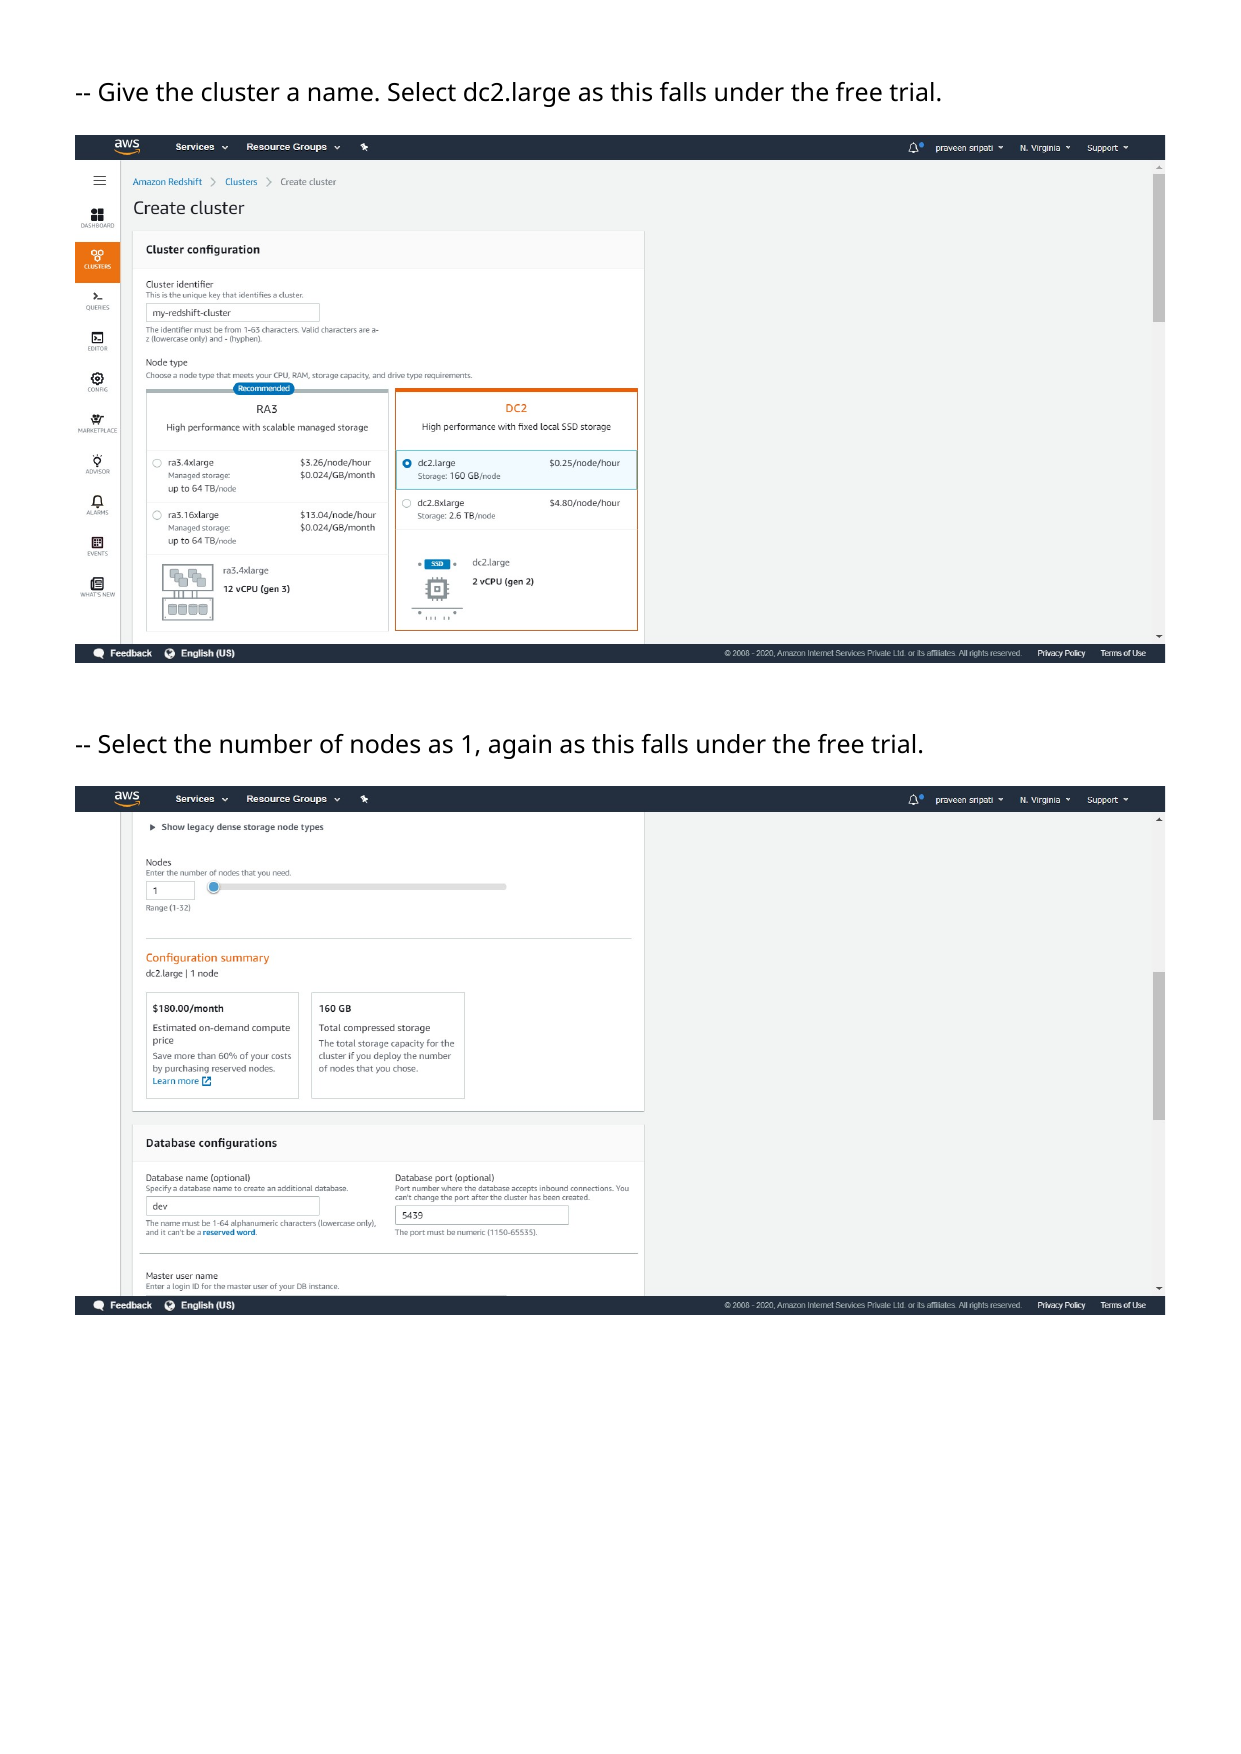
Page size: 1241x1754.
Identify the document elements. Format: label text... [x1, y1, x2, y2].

text -- Give the cluster a name. Select dc2.large as this falls under the free trial. [75, 75, 1165, 109]
text -- Select the number of nodes as 1, again as this falls under the free trial. [75, 687, 1165, 761]
